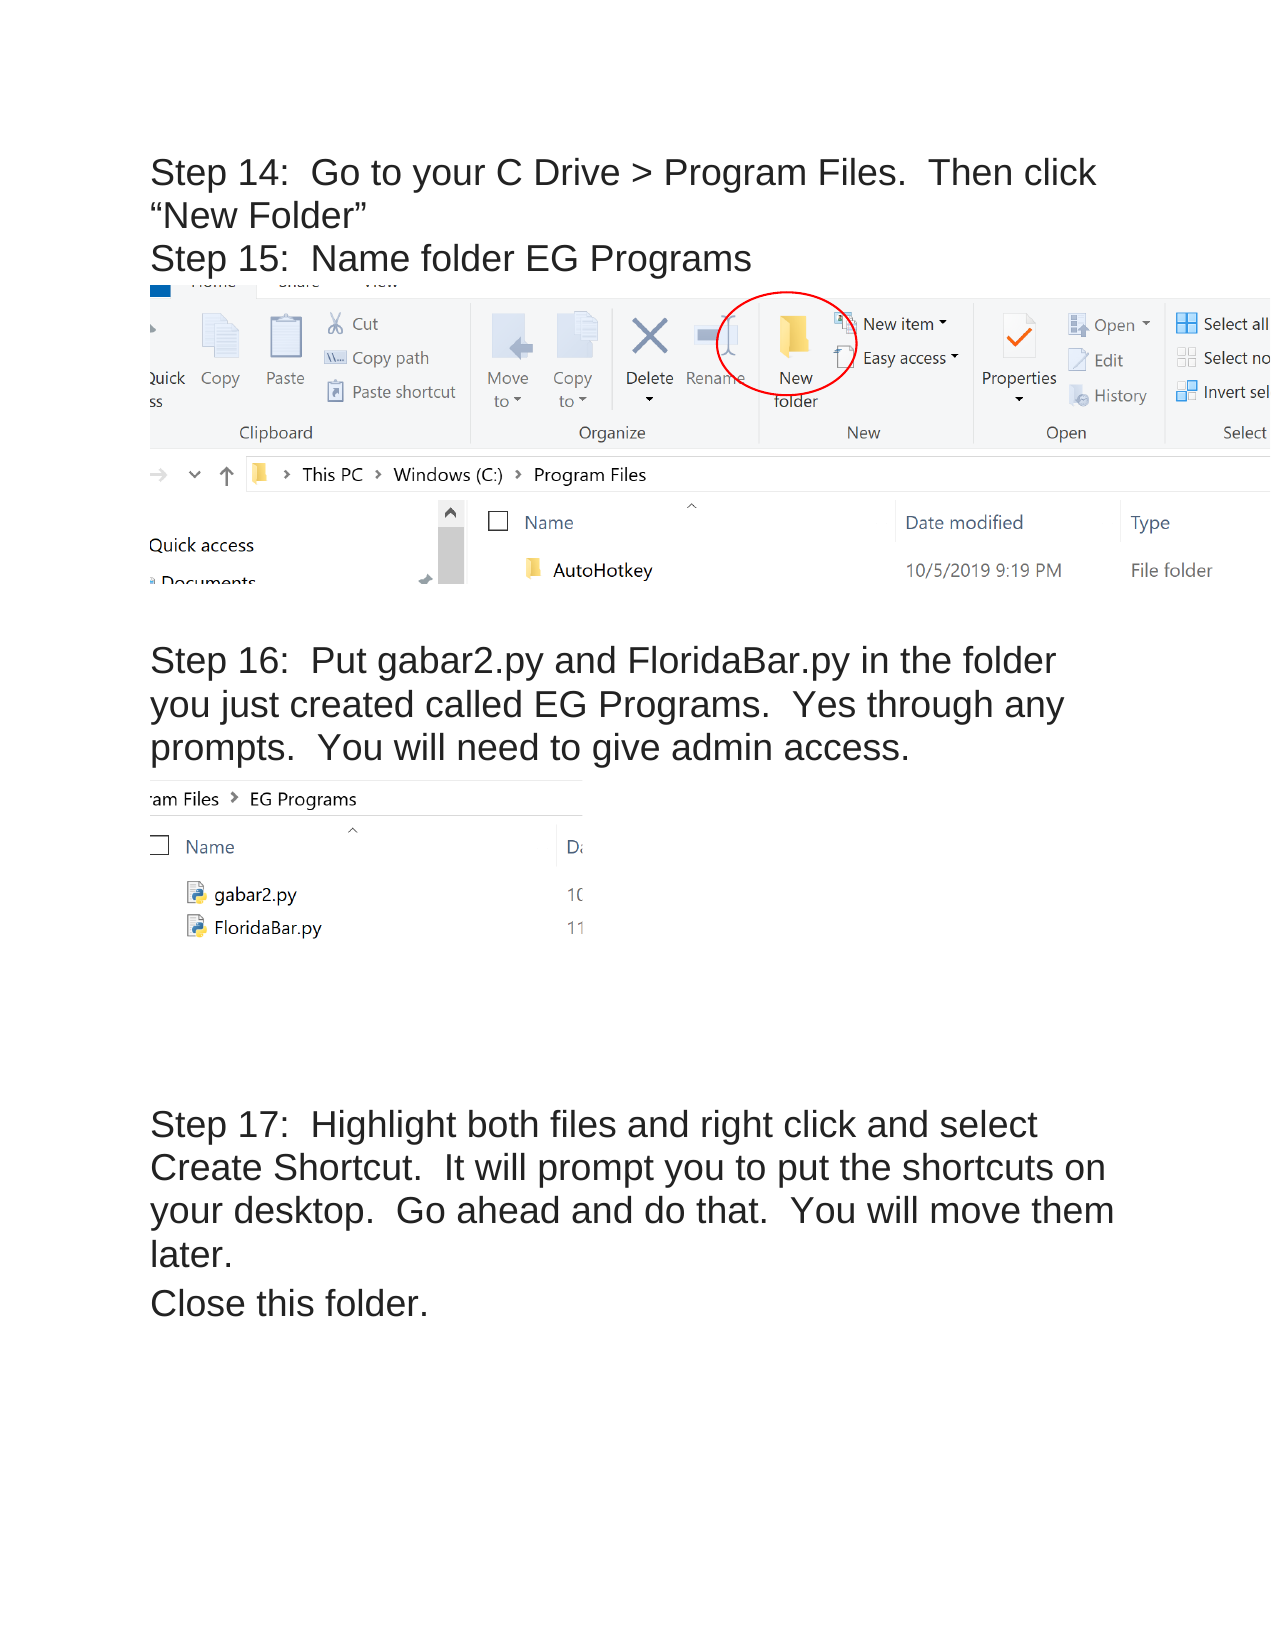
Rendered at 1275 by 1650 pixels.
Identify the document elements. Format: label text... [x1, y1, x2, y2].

text Close this folder. [150, 1281, 1125, 1324]
text Step 17: Highlight both files and right click and select Create Shortcut. It will prompt you to put the shortcuts on your desktop. Go ahead and do that. You will move them later. [150, 1102, 1125, 1275]
picture [150, 774, 583, 1097]
text Step 16: Put gabar2.py and FloridaBar.py in the folder you just created called EG Programs. Yes through any prompts. You will need to give admin access. [150, 639, 1125, 768]
text Step 14: Go to your C Drive > Program Files. Then click “New Folder” Step 15: Name folder EG Programs [150, 150, 1125, 279]
picture [150, 285, 1271, 584]
